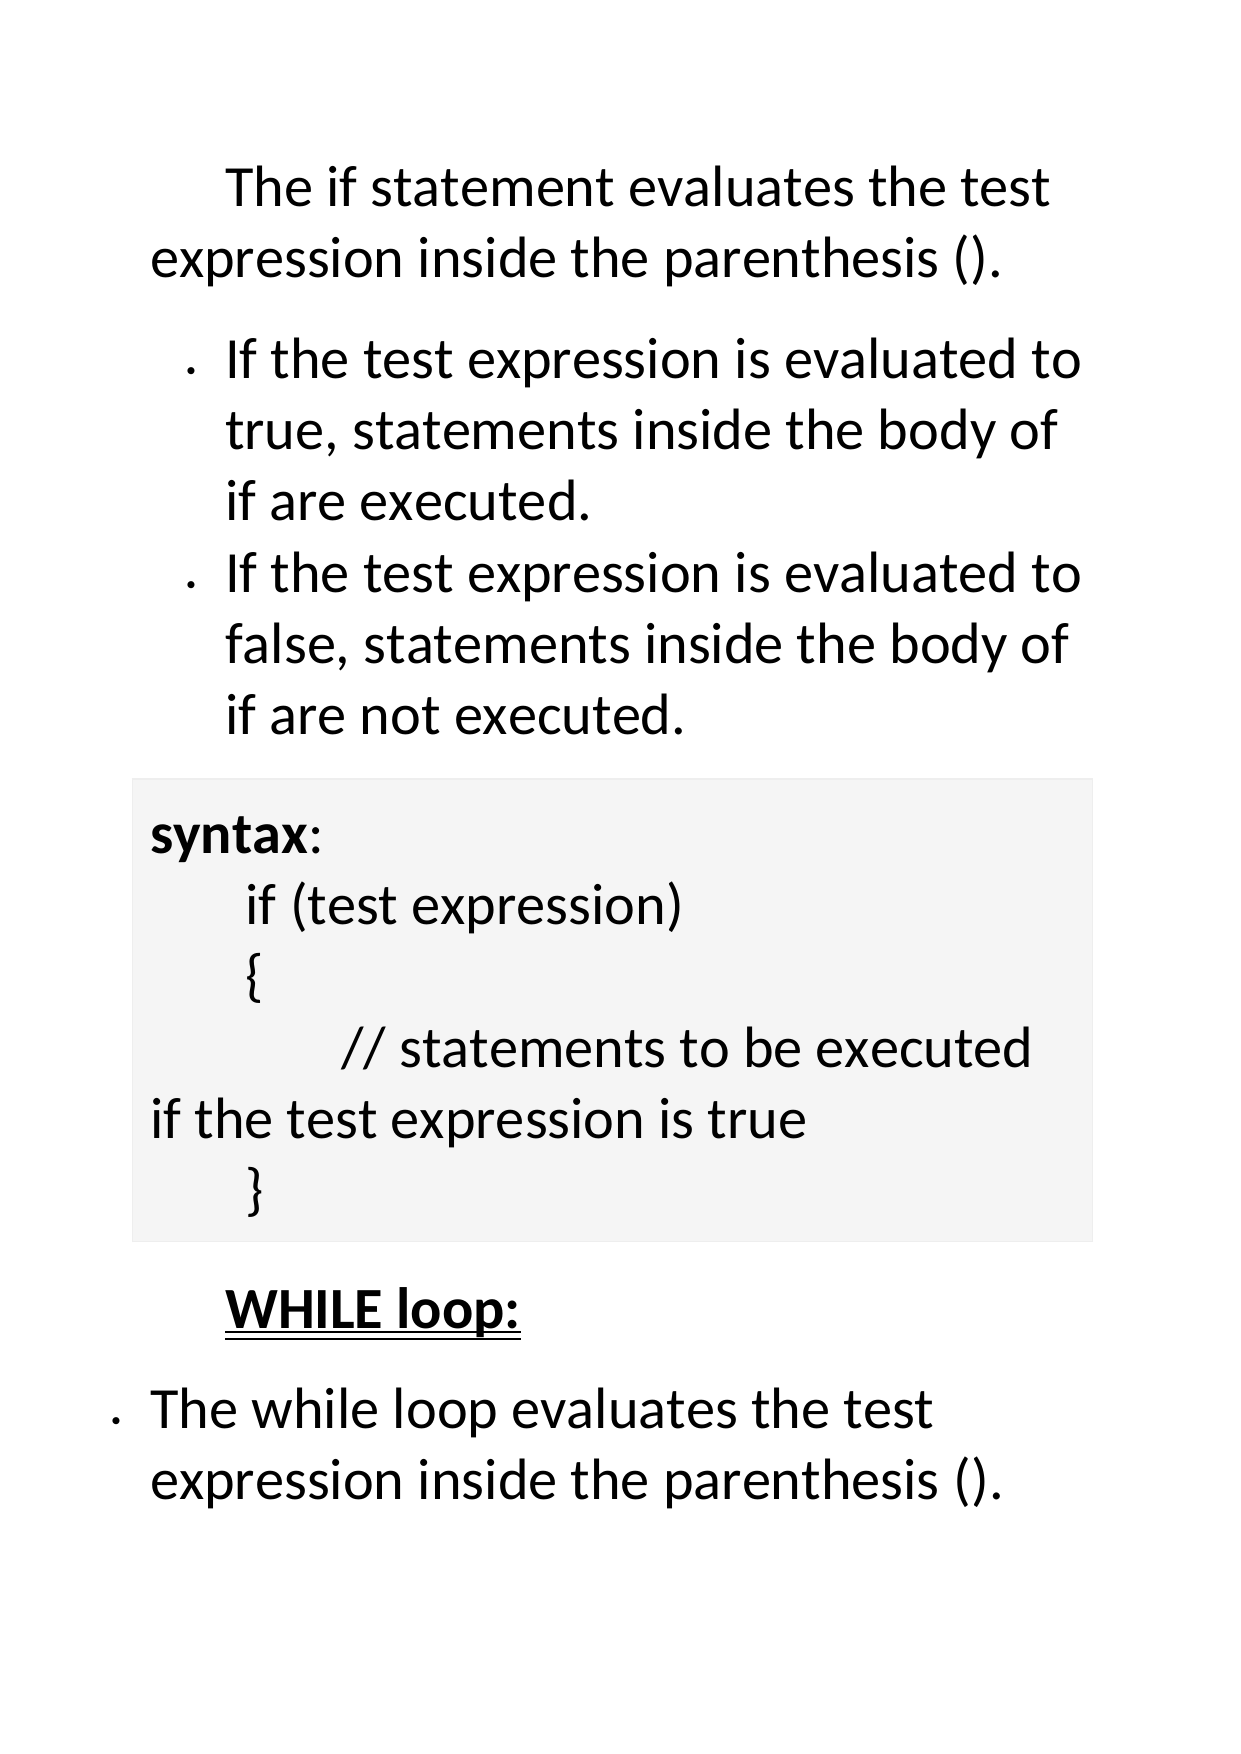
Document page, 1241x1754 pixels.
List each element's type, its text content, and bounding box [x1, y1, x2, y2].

text { [133, 921, 1092, 992]
text syntax: [133, 780, 1092, 849]
list If the test expression is evaluated to false, statements inside the body of if are not executed. [187, 535, 1090, 749]
text } [133, 1134, 1092, 1241]
text // statements to be executed if the test expression is true [133, 992, 1092, 1134]
list If the test expression is evaluated to true, statements inside the body of if are executed. [187, 322, 1090, 535]
text if (test expression) [133, 849, 1092, 921]
text The if statement evaluates the test expression inside the parenthesis (). [150, 150, 1090, 292]
text WHILE loop: [150, 1271, 1090, 1343]
list The while loop evaluates the test expression inside the parenthesis (). [112, 1372, 1090, 1514]
